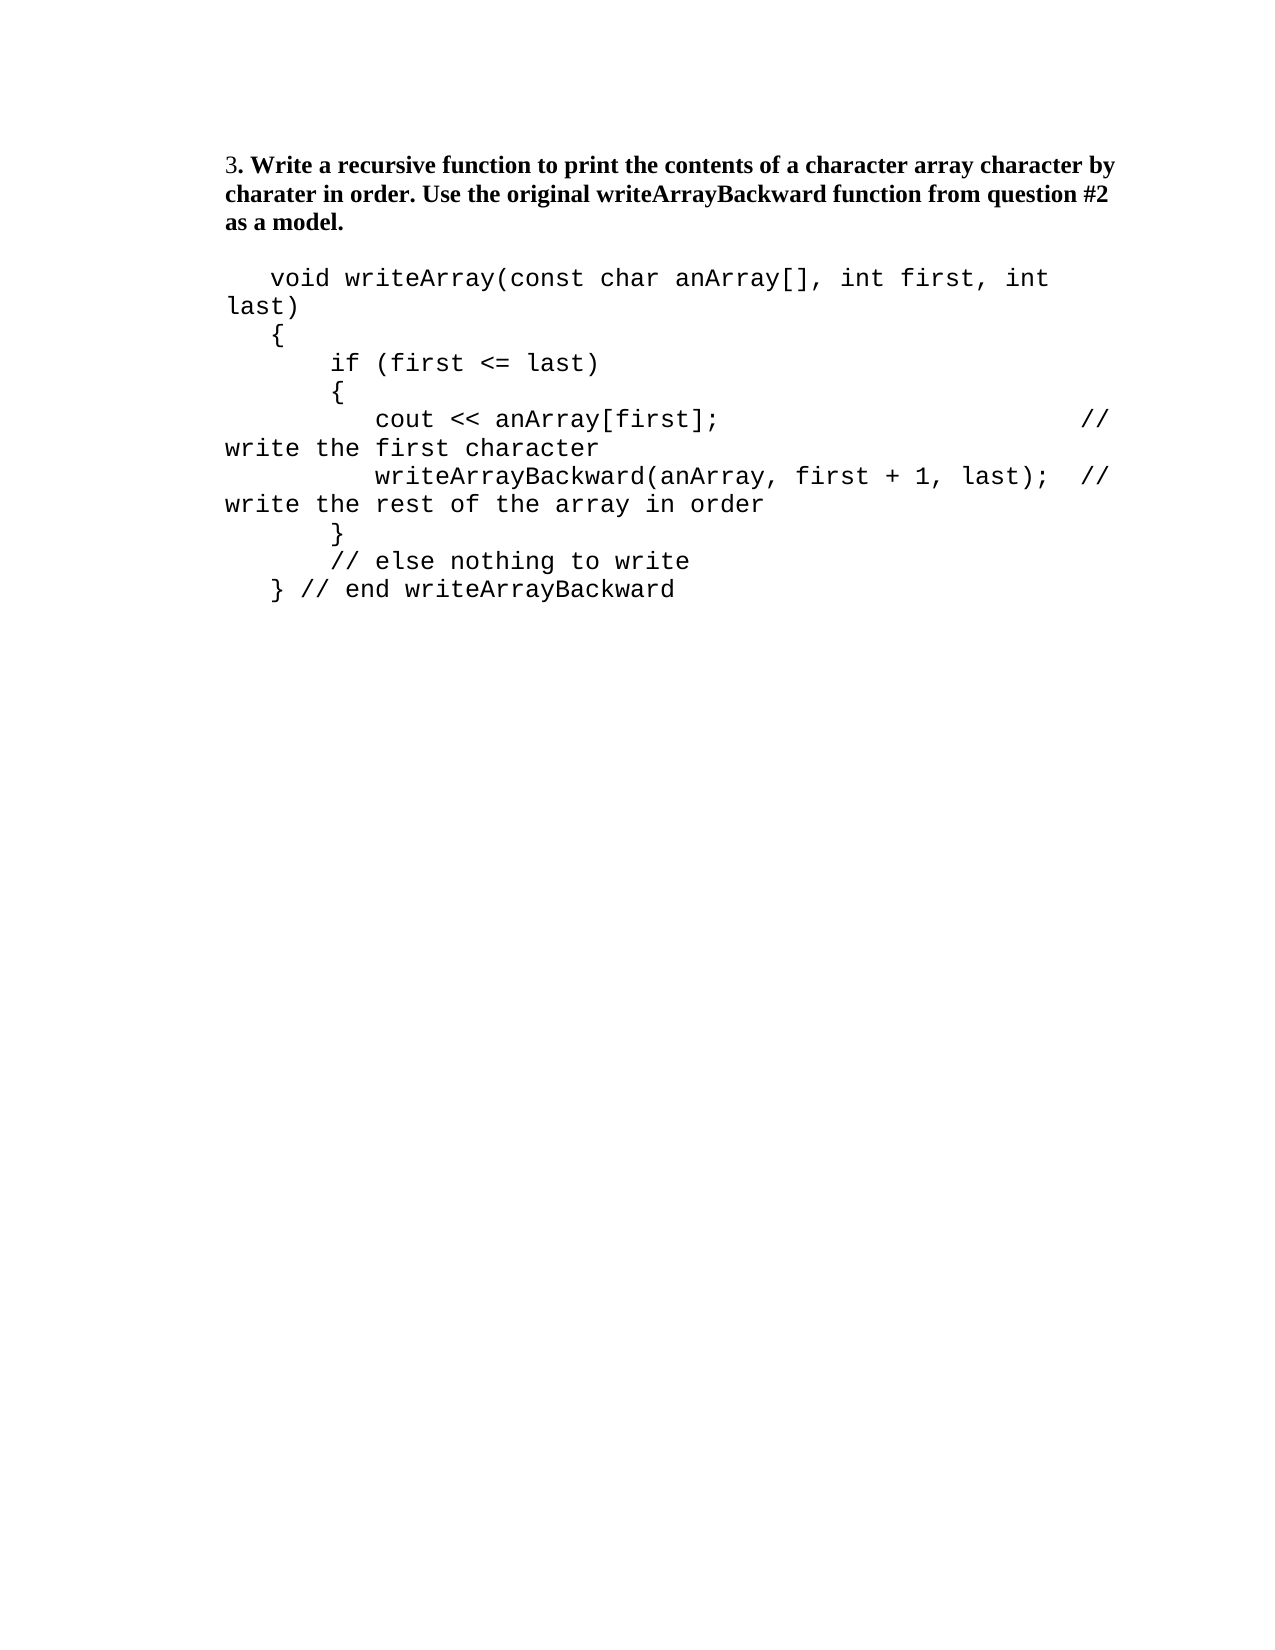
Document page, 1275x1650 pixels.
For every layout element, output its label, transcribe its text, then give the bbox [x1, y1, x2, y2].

text 3. Write a recursive function to print the contents of a character array character by charater in order. Use the original writeArrayBackward function from question #2 as a model. [225, 150, 1125, 236]
text void writeArray(const char anArray[], int first, int last) { if (first <= last) { cout << anArray[first]; // write the first character writeArrayBackward(anArray, first + 1, last); // write the rest of the array in order } // else nothing to write } // end writeArrayBackward [225, 265, 1125, 605]
